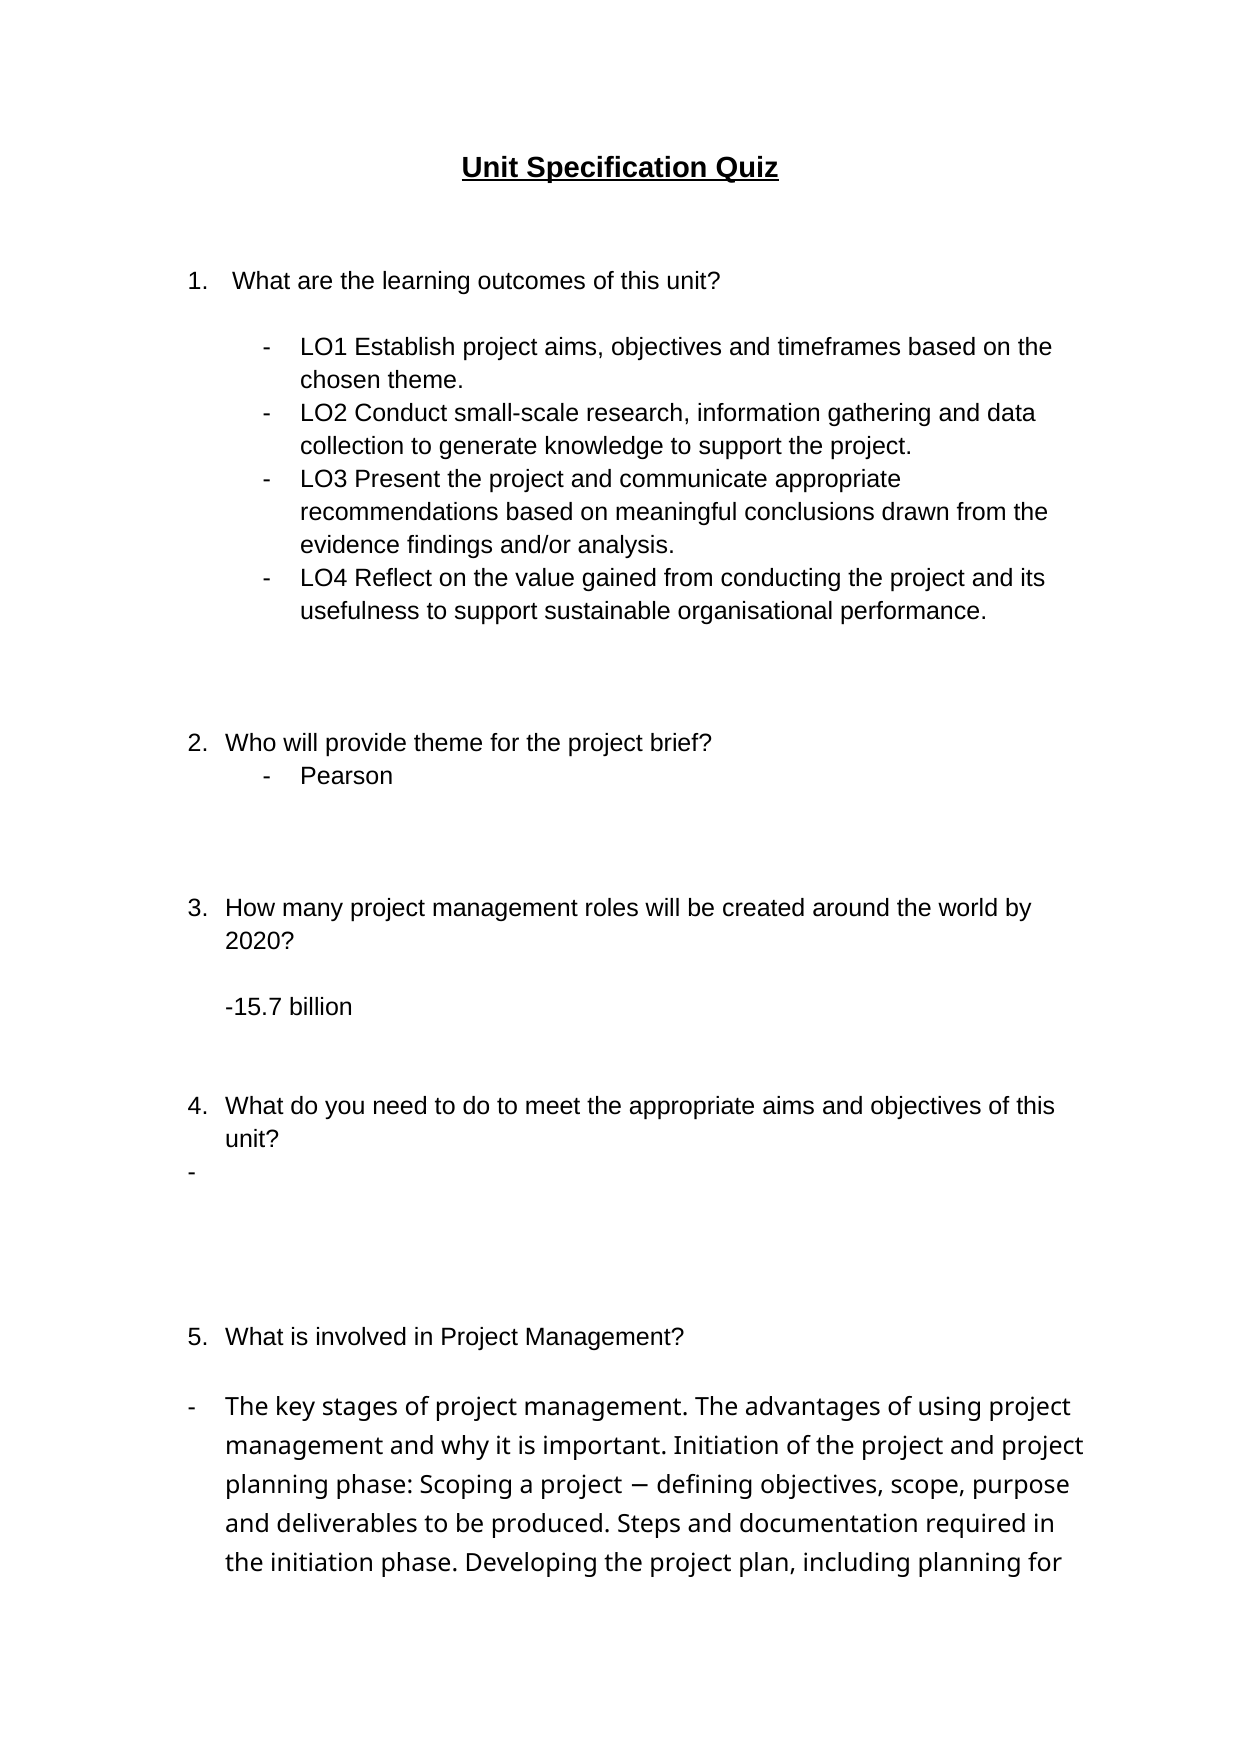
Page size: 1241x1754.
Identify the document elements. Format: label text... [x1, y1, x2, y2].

list Who will provide theme for the project brief? [187, 728, 1090, 757]
list LO1 Establish project aims, objectives and timeframes based on the chosen theme. [262, 332, 1090, 393]
list LO3 Present the project and communicate appropriate recommendations based on meaningful conclusions drawn from the evidence findings and/or analysis. [262, 464, 1090, 558]
text -15.7 billion [150, 992, 1090, 1021]
list Pearson [262, 761, 1090, 790]
text Unit Specification Quiz [150, 150, 1090, 183]
list How many project management roles will be created around the world by 2020? [187, 893, 1090, 955]
list What do you need to do to meet the appropriate aims and objectives of this unit? [187, 1091, 1090, 1153]
list LO4 Reflect on the value gained from conducting the project and its usefulness to support sustainable organisational performance. [262, 563, 1090, 624]
list LO2 Conduct small-scale research, information gathering and data collection to generate knowledge to support the project. [262, 398, 1090, 459]
list What is involved in Project Management? [187, 1322, 1090, 1351]
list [187, 1388, 1090, 1579]
list What are the learning outcomes of this unit? [187, 266, 1090, 294]
